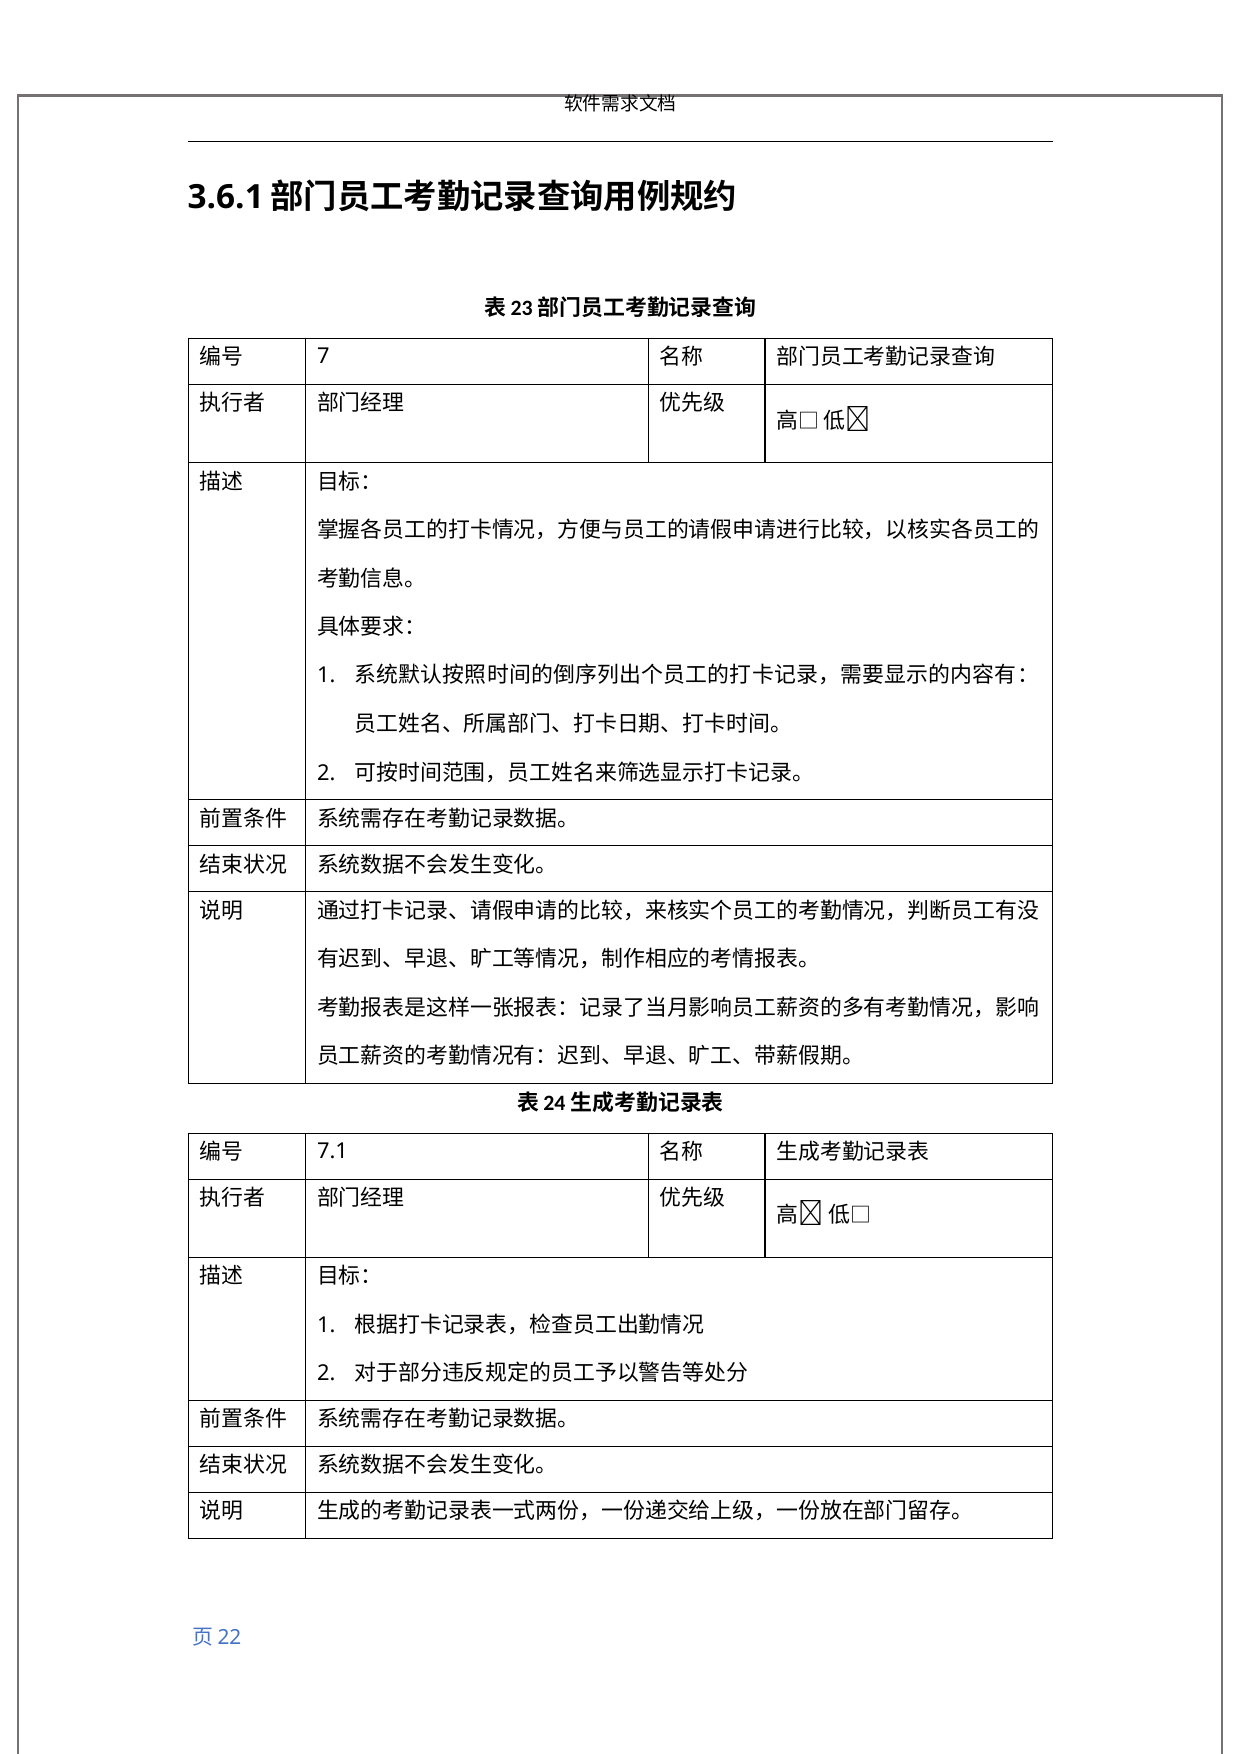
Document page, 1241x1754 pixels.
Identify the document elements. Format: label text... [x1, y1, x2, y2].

table_header 名称 [649, 1134, 764, 1178]
table_cell 说明 [189, 892, 305, 1083]
table_cell 说明 [189, 1493, 305, 1538]
table_header 编号 [189, 1134, 305, 1178]
table_cell 高 低□ [766, 1180, 1052, 1257]
table_cell 高□ 低 [766, 385, 1052, 462]
table_header 生成考勤记录表 [766, 1134, 1052, 1178]
table_cell 生成的考勤记录表一式两份，一份递交给上级，一份放在部门留存。 [306, 1493, 1052, 1538]
text 表24 生成考勤记录表 [187, 1084, 1053, 1117]
table_cell 优先级 [649, 1180, 764, 1257]
table_header 7.1 [306, 1134, 648, 1178]
table_cell 系统需存在考勤记录数据。 [306, 800, 1052, 845]
table_cell 优先级 [649, 385, 764, 462]
subtitle 3.6.1部门员工考勤记录查询用例规约 [187, 162, 1053, 227]
table_cell 系统需存在考勤记录数据。 [306, 1401, 1052, 1446]
table_cell 部门经理 [306, 385, 648, 462]
table_cell 系统数据不会发生变化。 [306, 846, 1052, 891]
table_cell 系统数据不会发生变化。 [306, 1447, 1052, 1492]
table_cell 结束状况 [189, 1447, 305, 1492]
table_cell 描述 [189, 463, 305, 799]
table_cell 部门经理 [306, 1180, 648, 1257]
table_cell 前置条件 [189, 800, 305, 845]
table_header 名称 [649, 339, 764, 384]
table_header 7 [306, 339, 648, 384]
table_cell 前置条件 [189, 1401, 305, 1446]
table_header 部门员工考勤记录查询 [766, 339, 1052, 384]
table_cell 目标： 掌握各员工的打卡情况，方便与员工的请假申请进行比较，以核实各员工的考勤信息。 具体要求： 系统默认按照时间的倒序列出个员工的打卡记录，需要显示的内容有：员工姓名、所属部门、打卡日期、打卡时间。 可按时间范围，员工姓名来筛选显示打卡记录。 [306, 463, 1052, 799]
table_cell 通过打卡记录、请假申请的比较，来核实个员工的考勤情况，判断员工有没有迟到、早退、旷工等情况，制作相应的考情报表。 考勤报表是这样一张报表：记录了当月影响员工薪资的多有考勤情况，影响员工薪资的考勤情况有：迟到、早退、旷工、带薪假期。 [306, 892, 1052, 1083]
table_cell 执行者 [189, 1180, 305, 1257]
table_header 编号 [189, 339, 305, 384]
table_cell 描述 [189, 1258, 305, 1400]
table_cell 执行者 [189, 385, 305, 462]
table_cell 目标： 根据打卡记录表，检查员工出勤情况 对于部分违反规定的员工予以警告等处分 [306, 1258, 1052, 1400]
text 表23 部门员工考勤记录查询 [187, 289, 1053, 322]
table_cell 结束状况 [189, 846, 305, 891]
